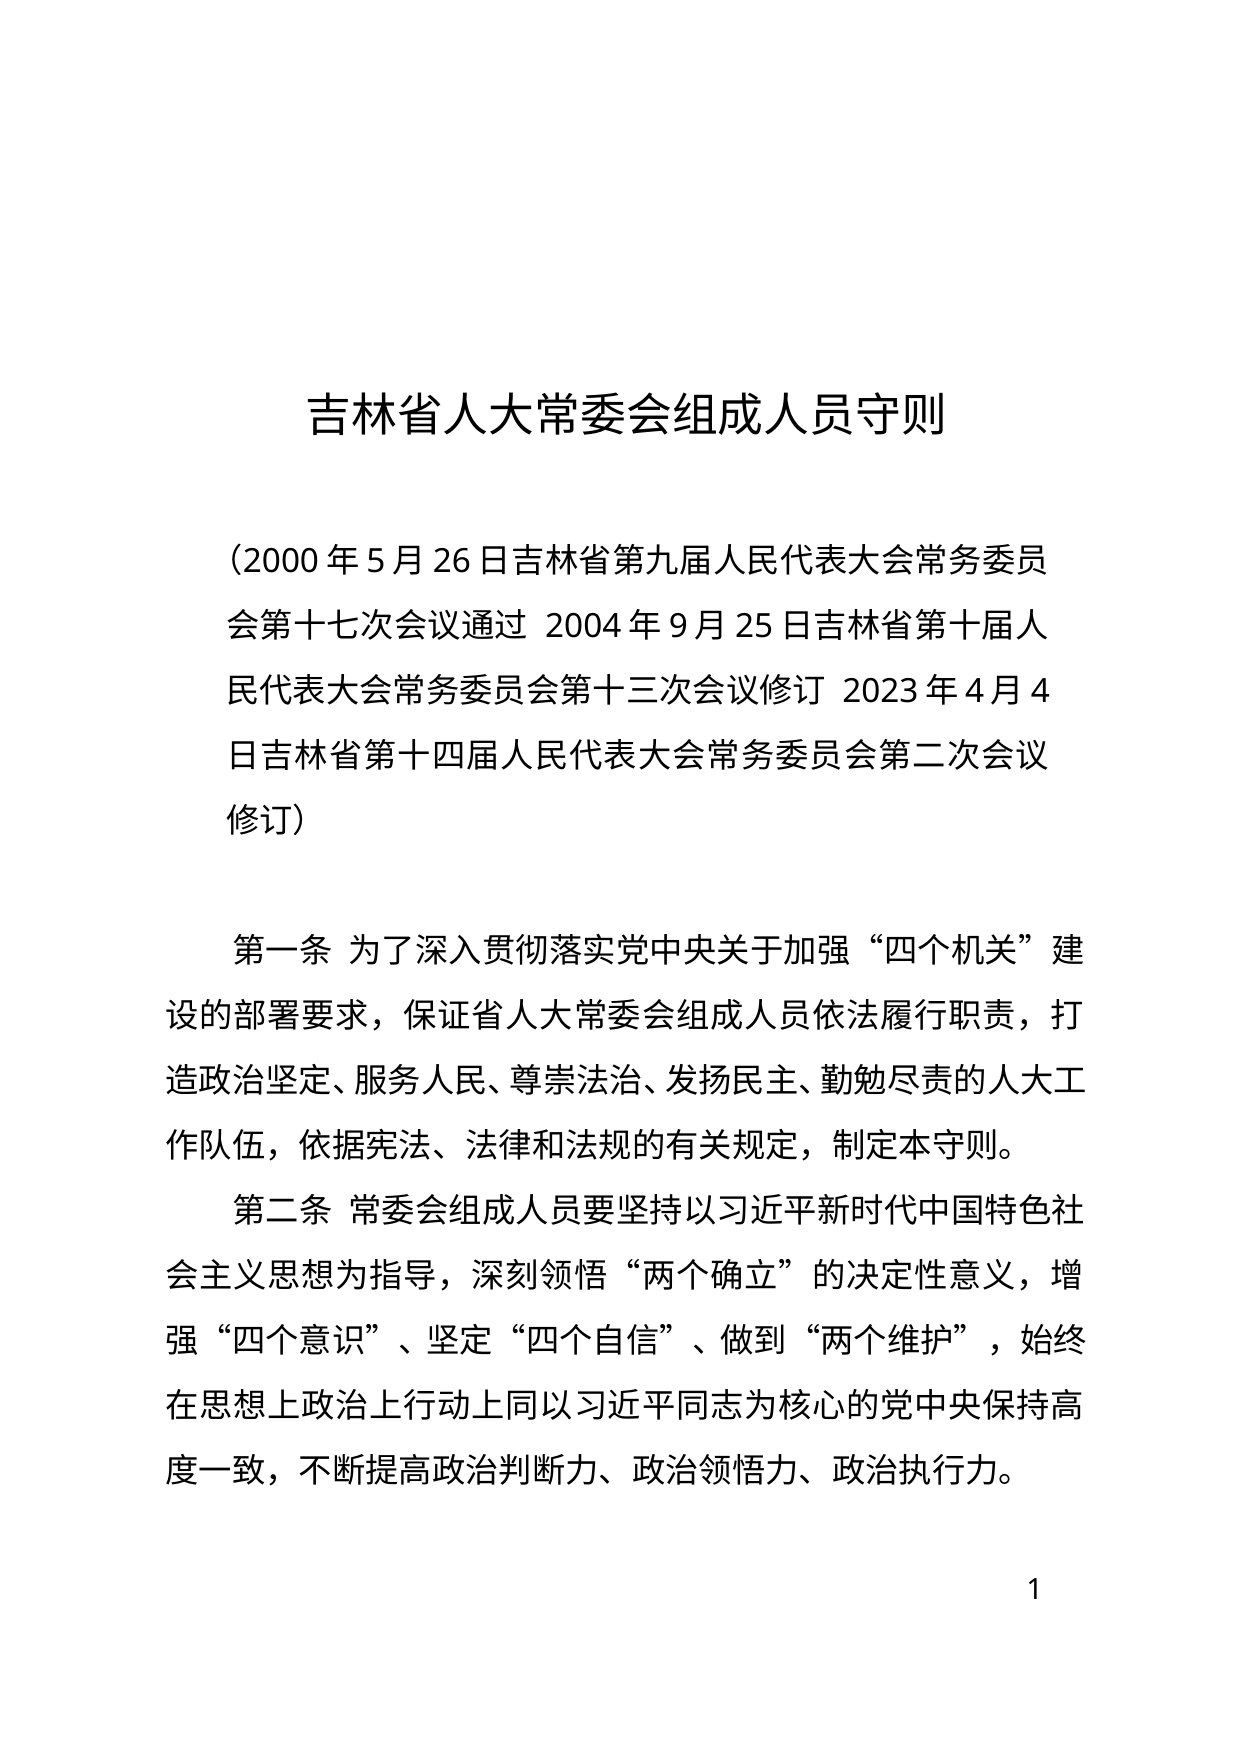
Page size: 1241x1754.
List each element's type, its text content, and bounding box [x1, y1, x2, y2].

text 第一条 为了深入贯彻落实党中央关于加强“四个机关”建设的部署要求，保证省人大常委会组成人员依法履行职责，打造政治坚定、服务人民、尊崇法治、发扬民主、勤勉尽责的人大工作队伍，依据宪法、法律和法规的有关规定，制定本守则。 [165, 915, 1087, 1240]
text 吉林省人大常委会组成人员守则 [165, 363, 1087, 460]
text （2000年5月26日吉林省第九届人民代表大会常务委员会第十七次会议通过 2004年9月25日吉林省第十届人民代表大会常务委员会第十三次会议修订 2023年4月4日吉林省第十四届人民代表大会常务委员会第二次会议修订） [209, 525, 1050, 850]
text 第二条 常委会组成人员要坚持以习近平新时代中国特色社会主义思想为指导，深刻领悟“两个确立”的决定性意义，增强“四个意识”、坚定“四个自信”、做到“两个维护”，始终在思想上政治上行动上同以习近平同志为核心的党中央保持高度一致，不断提高政治判断力、政治领悟力、政治执行力。 [165, 1240, 1087, 1435]
